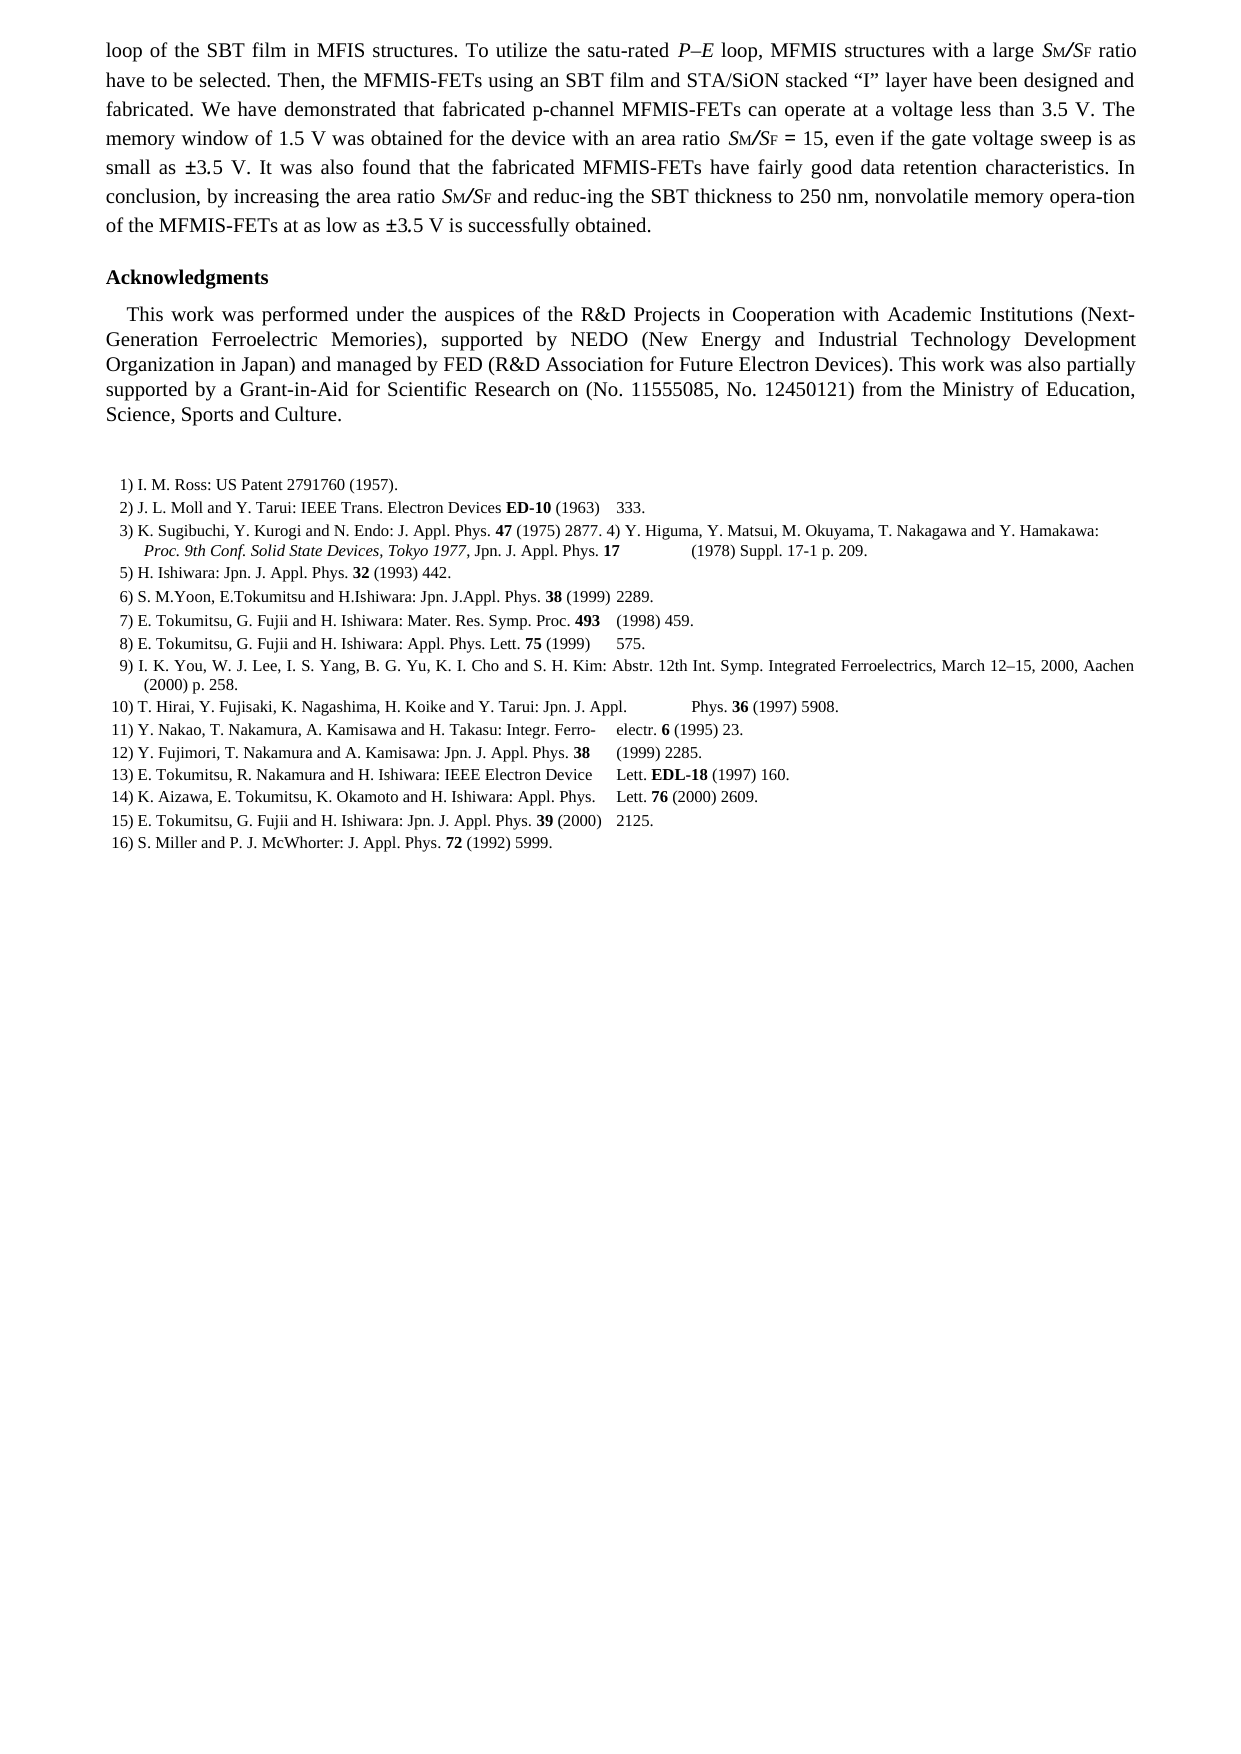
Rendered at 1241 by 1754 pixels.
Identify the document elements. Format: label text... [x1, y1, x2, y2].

text 14) K. Aizawa, E. Tokumitsu, K. Okamoto and H. Ishiwara: Appl. Phys. Lett. 76 (2000) 2609. [111, 786, 1139, 807]
text 7) E. Tokumitsu, G. Fujii and H. Ishiwara: Mater. Res. Symp. Proc. 493 (1998) 459. [119, 611, 1139, 630]
text loop of the SBT film in MFIS structures. To utilize the satu-rated P–E loop, MFMIS structures with a large SM/SF ratio have to be selected. Then, the MFMIS-FETs using an SBT film and STA/SiON stacked “I” layer have been designed and fabricated. We have demonstrated that fabricated p-channel MFMIS-FETs can operate at a voltage less than 3.5 V. The memory window of 1.5 V was obtained for the device with an area ratio SM/SF = 15, even if the gate voltage sweep is as small as ±3.5 V. It was also found that the fabricated MFMIS-FETs have fairly good data retention characteristics. In conclusion, by increasing the area ratio SM/SF and reduc-ing the SBT thickness to 250 nm, nonvolatile memory opera-tion of the MFMIS-FETs at as low as ±3.5 V is successfully obtained. [106, 34, 1137, 239]
text 9) I. K. You, W. J. Lee, I. S. Yang, B. G. Yu, K. I. Cho and S. H. Kim: Abstr. 12th Int. Symp. Integrated Ferroelectrics, March 12–15, 2000, Aachen (2000) p. 258. [119, 655, 1137, 695]
text 6) S. M.Yoon, E.Tokumitsu and H.Ishiwara: Jpn. J.Appl. Phys. 38 (1999) 2289. [119, 588, 1139, 606]
text 16) S. Miller and P. J. McWhorter: J. Appl. Phys. 72 (1992) 5999. [111, 830, 1139, 853]
text 11) Y. Nakao, T. Nakamura, A. Kamisawa and H. Takasu: Integr. Ferro- electr. 6 (1995) 23. [111, 718, 1139, 739]
text This work was performed under the auspices of the R&D Projects in Cooperation with Academic Institutions (Next-Generation Ferroelectric Memories), supported by NEDO (New Energy and Industrial Technology Development Organization in Japan) and managed by FED (R&D Association for Future Electron Devices). This work was also partially supported by a Grant-in-Aid for Scientific Research on (No. 11555085, No. 12450121) from the Ministry of Education, Science, Sports and Culture. [106, 301, 1137, 426]
text Acknowledgments [106, 261, 1139, 290]
text 8) E. Tokumitsu, G. Fujii and H. Ishiwara: Appl. Phys. Lett. 75 (1999) 575. [119, 634, 1139, 653]
text 1) I. M. Ross: US Patent 2791760 (1957). [119, 472, 1139, 494]
text 13) E. Tokumitsu, R. Nakamura and H. Ishiwara: IEEE Electron Device Lett. EDL-18 (1997) 160. [111, 764, 1139, 784]
text 10) T. Hirai, Y. Fujisaki, K. Nagashima, H. Koike and Y. Tarui: Jpn. J. Appl. Phys. 36 (1997) 5908. [111, 696, 1139, 717]
text 15) E. Tokumitsu, G. Fujii and H. Ishiwara: Jpn. J. Appl. Phys. 39 (2000) 2125. [111, 811, 1139, 830]
text 12) Y. Fujimori, T. Nakamura and A. Kamisawa: Jpn. J. Appl. Phys. 38 (1999) 2285. [111, 744, 1139, 762]
text 5) H. Ishiwara: Jpn. J. Appl. Phys. 32 (1993) 442. [119, 560, 1139, 583]
text 2) J. L. Moll and Y. Tarui: IEEE Trans. Electron Devices ED-10 (1963) 333. [119, 499, 1139, 517]
text 3) K. Sugibuchi, Y. Kurogi and N. Endo: J. Appl. Phys. 47 (1975) 2877. 4) Y. Higuma, Y. Matsui, M. Okuyama, T. Nakagawa and Y. Hamakawa: Proc. 9th Conf. Solid State Devices, Tokyo 1977, Jpn. J. Appl. Phys. 17 (1978) Suppl. 17-1 p. 209. [119, 521, 1139, 560]
